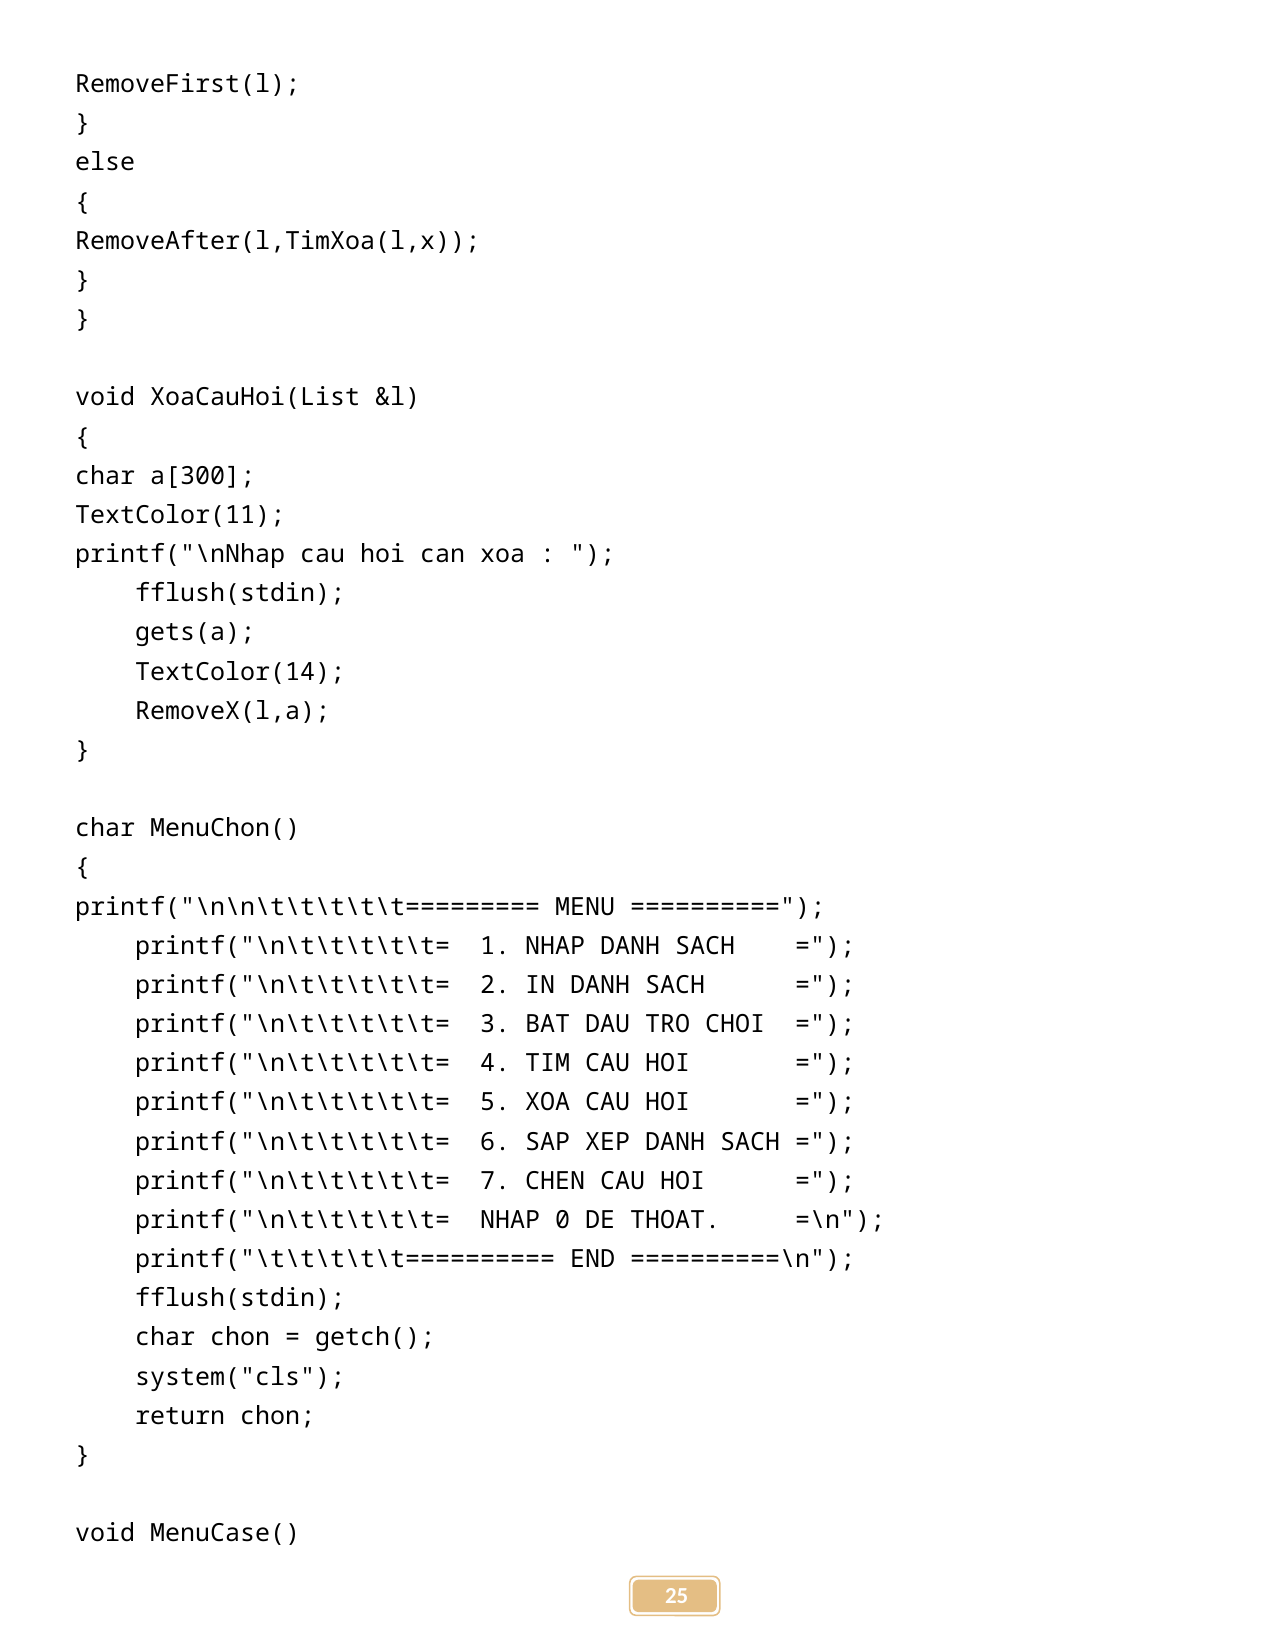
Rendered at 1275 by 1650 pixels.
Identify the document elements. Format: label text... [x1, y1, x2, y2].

text TextColor(11); [75, 496, 1200, 531]
text { [75, 418, 1200, 452]
text printf("\n\n\t\t\t\t\t========= MENU =========="); [75, 888, 1200, 922]
text { [75, 183, 1200, 217]
text printf("\t\t\t\t\t========== END ==========\n"); [75, 1241, 1200, 1275]
text system("cls"); [75, 1358, 1200, 1392]
text printf("\n\t\t\t\t\t= NHAP 0 DE THOAT. =\n"); [75, 1201, 1200, 1236]
text gets(a); [75, 614, 1200, 648]
text } [75, 1436, 1200, 1471]
text RemoveAfter(l,TimXoa(l,x)); [75, 222, 1200, 256]
text } [75, 261, 1200, 296]
text void XoaCauHoi(List &l) [75, 379, 1200, 413]
text fflush(stdin); [75, 1280, 1200, 1314]
text printf("\n\t\t\t\t\t= 2. IN DANH SACH ="); [75, 966, 1200, 1001]
text } [75, 301, 1200, 335]
text void MenuCase() [75, 1515, 1200, 1549]
text printf("\nNhap cau hoi can xoa : "); [75, 536, 1200, 570]
text TextColor(14); [75, 653, 1200, 687]
text printf("\n\t\t\t\t\t= 5. XOA CAU HOI ="); [75, 1084, 1200, 1118]
text } [75, 105, 1200, 139]
text RemoveX(l,a); [75, 692, 1200, 726]
text else [75, 144, 1200, 178]
text char MenuChon() [75, 810, 1200, 844]
text char a[300]; [75, 457, 1200, 491]
text printf("\n\t\t\t\t\t= 7. CHEN CAU HOI ="); [75, 1162, 1200, 1196]
text printf("\n\t\t\t\t\t= 4. TIM CAU HOI ="); [75, 1045, 1200, 1079]
text { [75, 849, 1200, 883]
text RemoveFirst(l); [75, 66, 1200, 100]
text printf("\n\t\t\t\t\t= 6. SAP XEP DANH SACH ="); [75, 1123, 1200, 1157]
text return chon; [75, 1397, 1200, 1431]
text printf("\n\t\t\t\t\t= 1. NHAP DANH SACH ="); [75, 927, 1200, 961]
text char chon = getch(); [75, 1319, 1200, 1353]
text printf("\n\t\t\t\t\t= 3. BAT DAU TRO CHOI ="); [75, 1006, 1200, 1040]
text } [75, 731, 1200, 766]
text fflush(stdin); [75, 575, 1200, 609]
